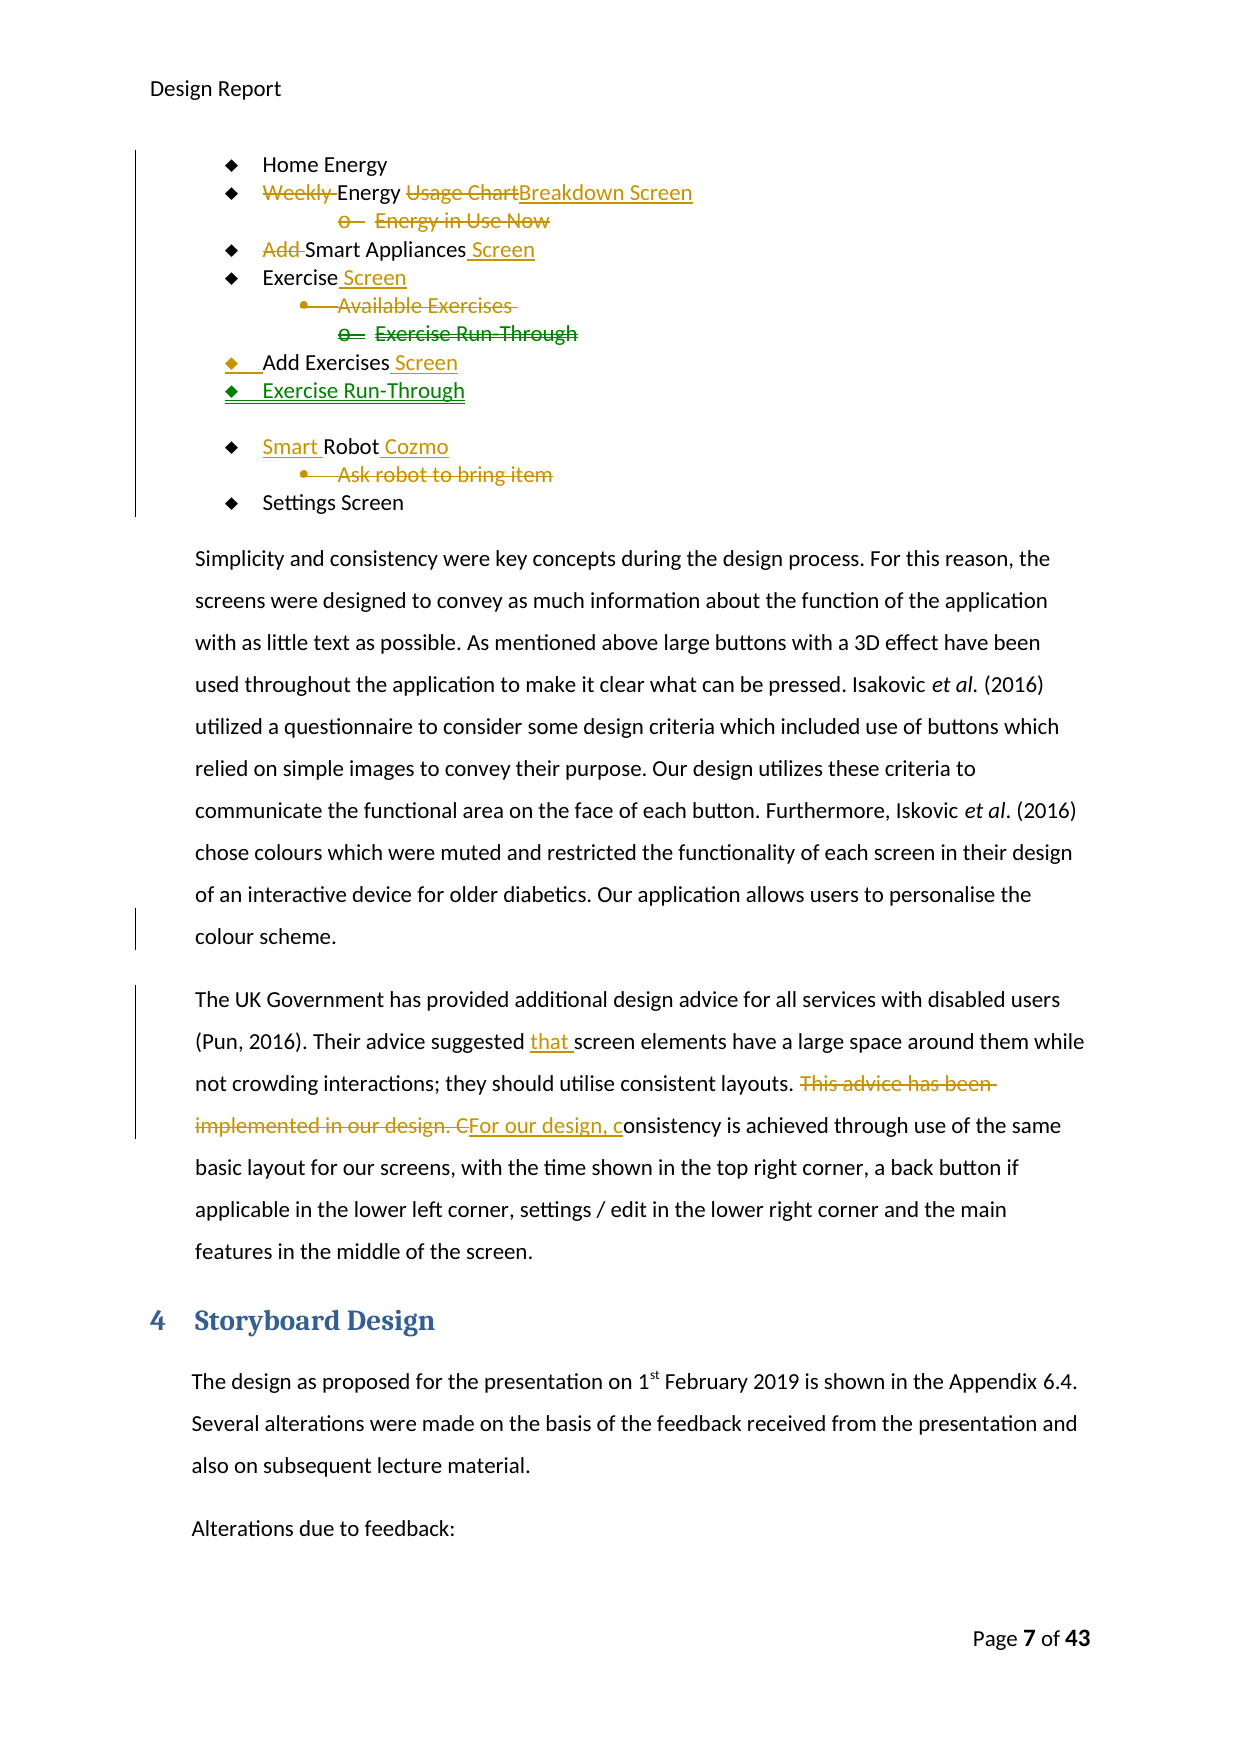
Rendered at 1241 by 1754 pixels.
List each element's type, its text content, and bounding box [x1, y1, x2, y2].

text Simplicity and consistency were key concepts during the design process. For this reason, the screens were designed to convey as much information about the function of the application with as little text as possible. As mentioned above large buttons with a 3D effect have been used throughout the application to make it clear what can be pressed. Isakovic et al. (2016) utilized a questionnaire to consider some design criteria which included use of buttons which relied on simple images to convey their purpose. Our design utilizes these criteria to communicate the functional area on the face of each button. Furthermore, Iskovic et al. (2016) chose colours which were muted and restricted the functionality of each screen in their design of an interactive device for older diabetics. Our application allows users to personalise the colour scheme. [195, 544, 1090, 950]
text Alterations due to feedback: [191, 1514, 1090, 1542]
subtitle Storyboard Design [150, 1304, 1090, 1338]
list Home Energy [225, 150, 1090, 178]
list Robot [225, 432, 1090, 461]
list Energy [225, 178, 1090, 206]
list Smart Appliances [225, 235, 1090, 263]
text The UK Government has provided additional design advice for all services with disabled users (Pun, 2016). Their advice suggested screen elements have a large space around them while not crowding interactions; they should utilise consistent layouts. onsistency is achieved through use of the same basic layout for our screens, with the time shown in the top right corner, a back button if applicable in the lower left corner, settings / edit in the lower right corner and the main features in the middle of the screen. [195, 985, 1090, 1265]
text The design as proposed for the presentation on 1st February 2019 is shown in the Appendix 6.4. Several alterations were made on the basis of the feedback received from the presentation and also on subsequent lecture material. [191, 1367, 1090, 1479]
list Exercise [225, 263, 1090, 291]
list Add Exercises [225, 348, 1090, 376]
list Settings Screen [225, 488, 1090, 517]
